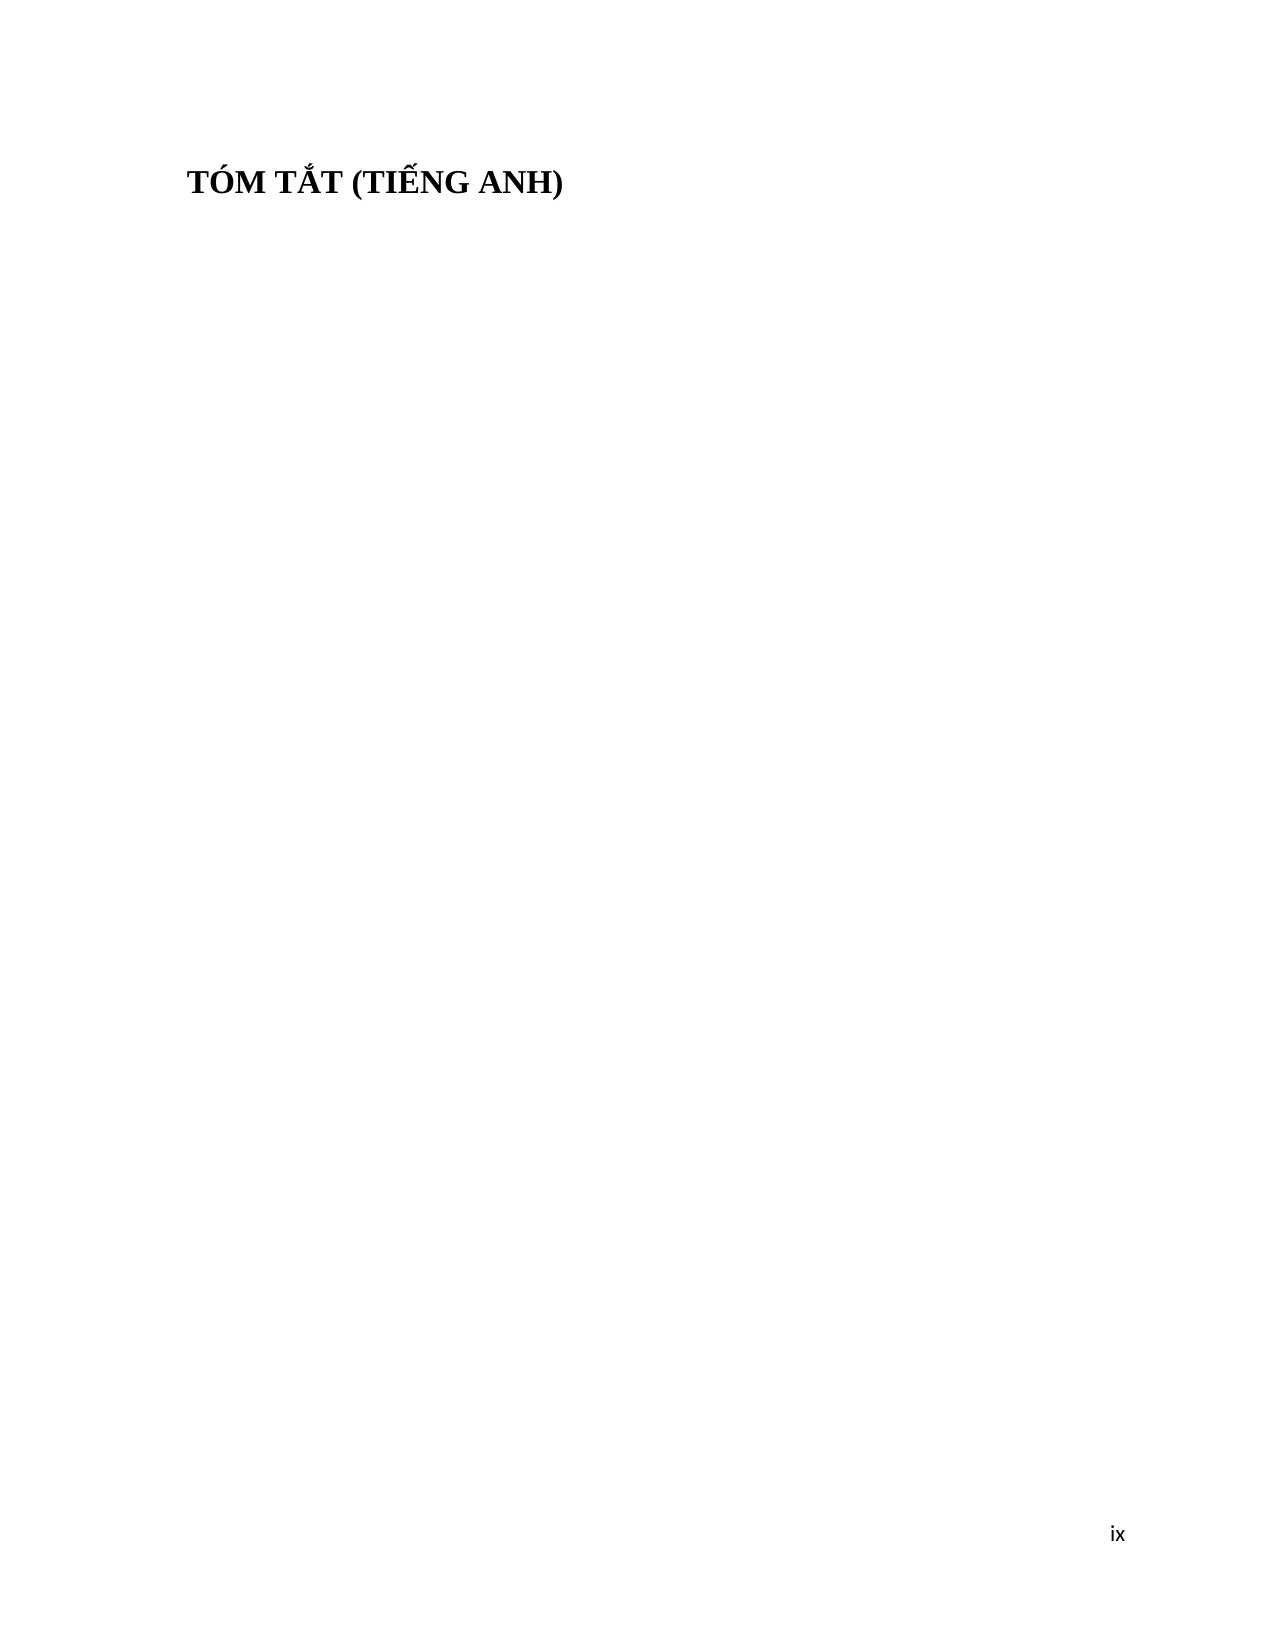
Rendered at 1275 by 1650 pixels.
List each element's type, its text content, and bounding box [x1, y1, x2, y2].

text Tóm tắt (tiếng Anh) [150, 162, 600, 201]
